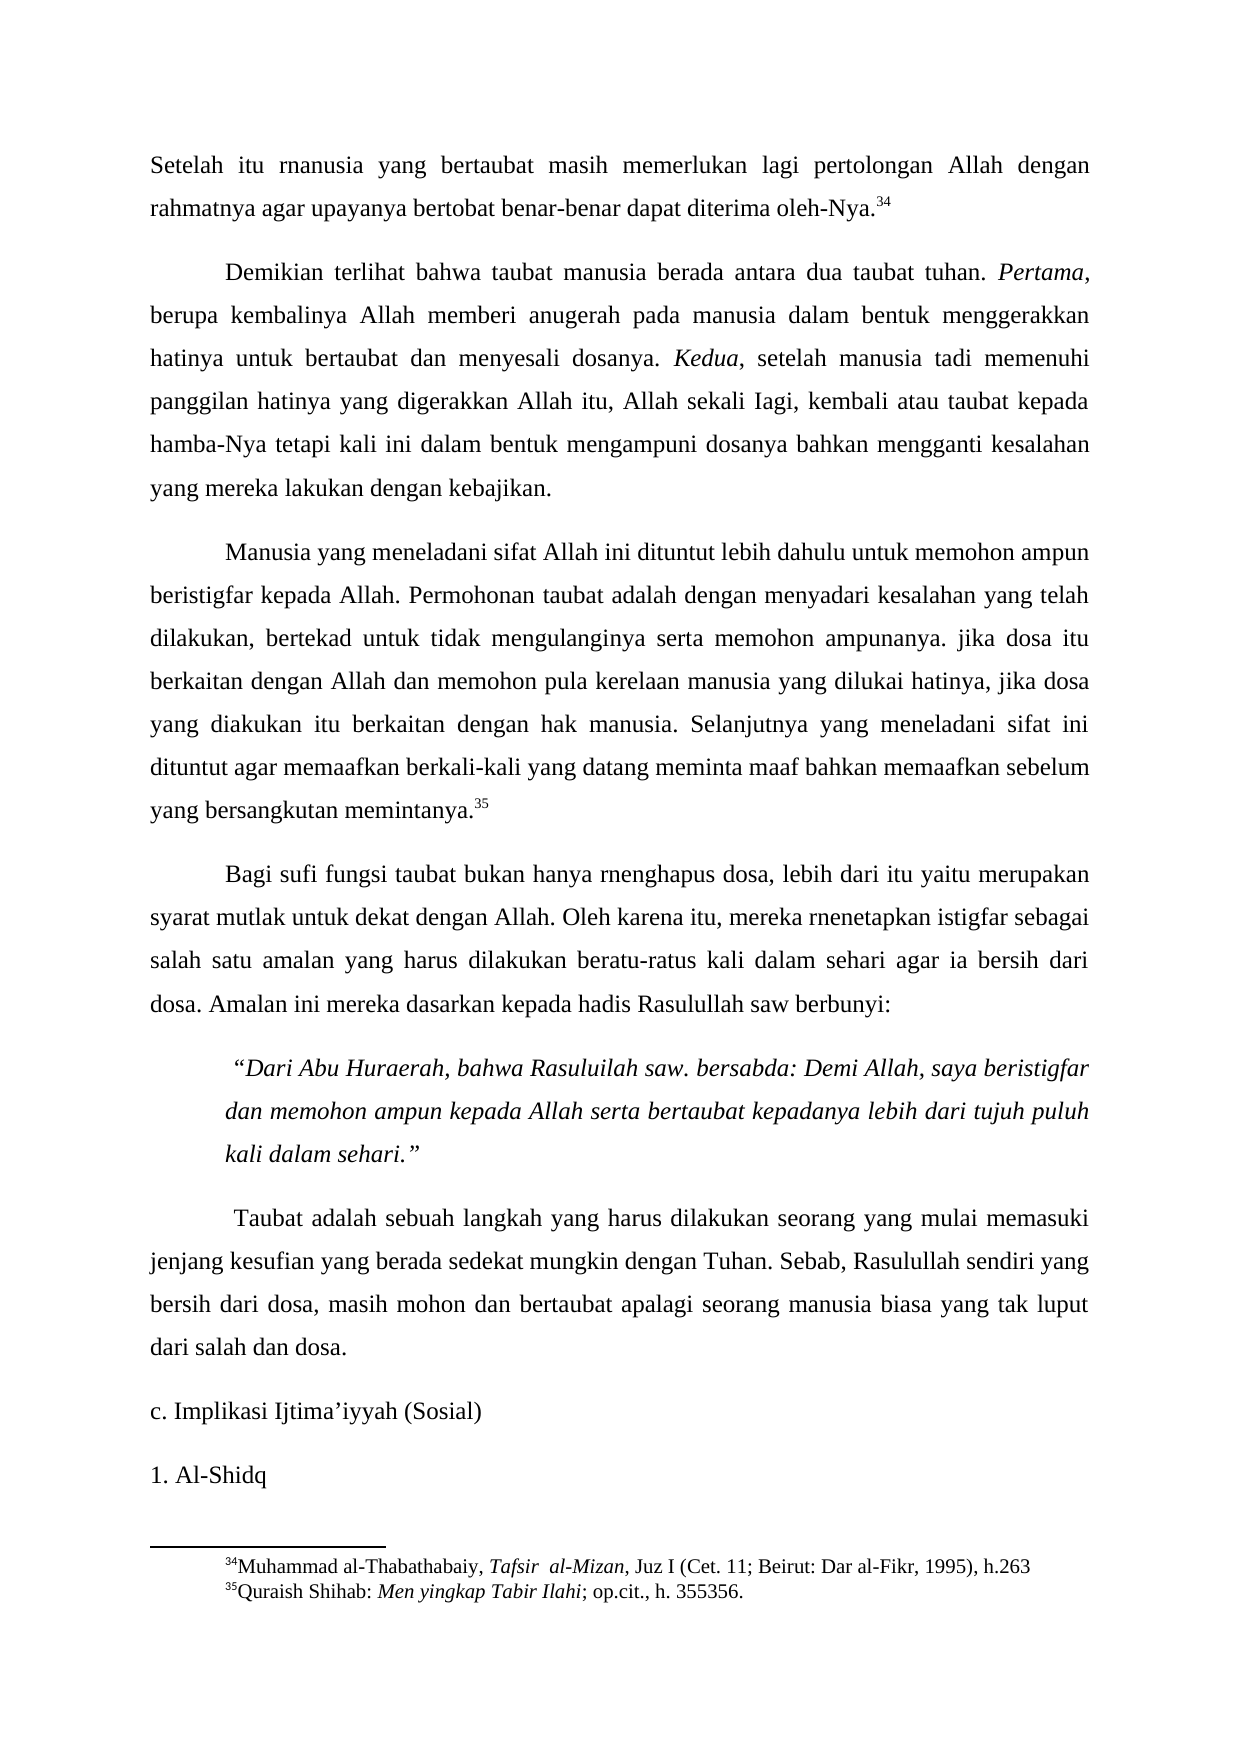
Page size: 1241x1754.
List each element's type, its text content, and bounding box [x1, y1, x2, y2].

text Demikian terlihat bahwa taubat manusia berada antara dua taubat tuhan. Pertama, berupa kembalinya Allah memberi anugerah pada manusia dalam bentuk menggerakkan hatinya untuk bertaubat dan menyesali dosanya. Kedua, setelah manusia tadi memenuhi panggilan hatinya yang digerakkan Allah itu, Allah sekali Iagi, kembali atau taubat kepada hamba-Nya tetapi kali ini dalam bentuk mengampuni dosanya bahkan mengganti kesalahan yang mereka lakukan dengan kebajikan. [150, 257, 1090, 501]
text 1. Al-Shidq [150, 1460, 1090, 1489]
text Bagi sufi fungsi taubat bukan hanya rnenghapus dosa, lebih dari itu yaitu merupakan syarat mutlak untuk dekat dengan Allah. Oleh karena itu, mereka rnenetapkan istigfar sebagai salah satu amalan yang harus dilakukan beratu-ratus kali dalam sehari agar ia bersih dari dosa. Amalan ini mereka dasarkan kepada hadis Rasulullah saw berbunyi: [150, 859, 1090, 1017]
text “Dari Abu Huraerah, bahwa Rasuluilah saw. bersabda: Demi Allah, saya beristigfar dan memohon ampun kepada Allah serta bertaubat kepadanya lebih dari tujuh puluh kali dalam sehari.” [225, 1053, 1090, 1168]
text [150, 150, 1090, 222]
text Manusia yang meneladani sifat Allah ini dituntut lebih dahulu untuk memohon ampun beristigfar kepada Allah. Permohonan taubat adalah dengan menyadari kesalahan yang telah dilakukan, bertekad untuk tidak mengulanginya serta memohon ampunanya. jika dosa itu berkaitan dengan Allah dan memohon pula kerelaan manusia yang dilukai hatinya, jika dosa yang diakukan itu berkaitan dengan hak manusia. Selanjutnya yang meneladani sifat ini dituntut agar memaafkan berkali-kali yang datang meminta maaf bahkan memaafkan sebelum yang bersangkutan memintanya. [150, 537, 1090, 824]
text c. Implikasi Ijtima’iyyah (Sosial) [150, 1396, 1090, 1425]
text Taubat adalah sebuah langkah yang harus dilakukan seorang yang mulai memasuki jenjang kesufian yang berada sedekat mungkin dengan Tuhan. Sebab, Rasulullah sendiri yang bersih dari dosa, masih mohon dan bertaubat apalagi seorang manusia biasa yang tak luput dari salah dan dosa. [150, 1203, 1090, 1361]
